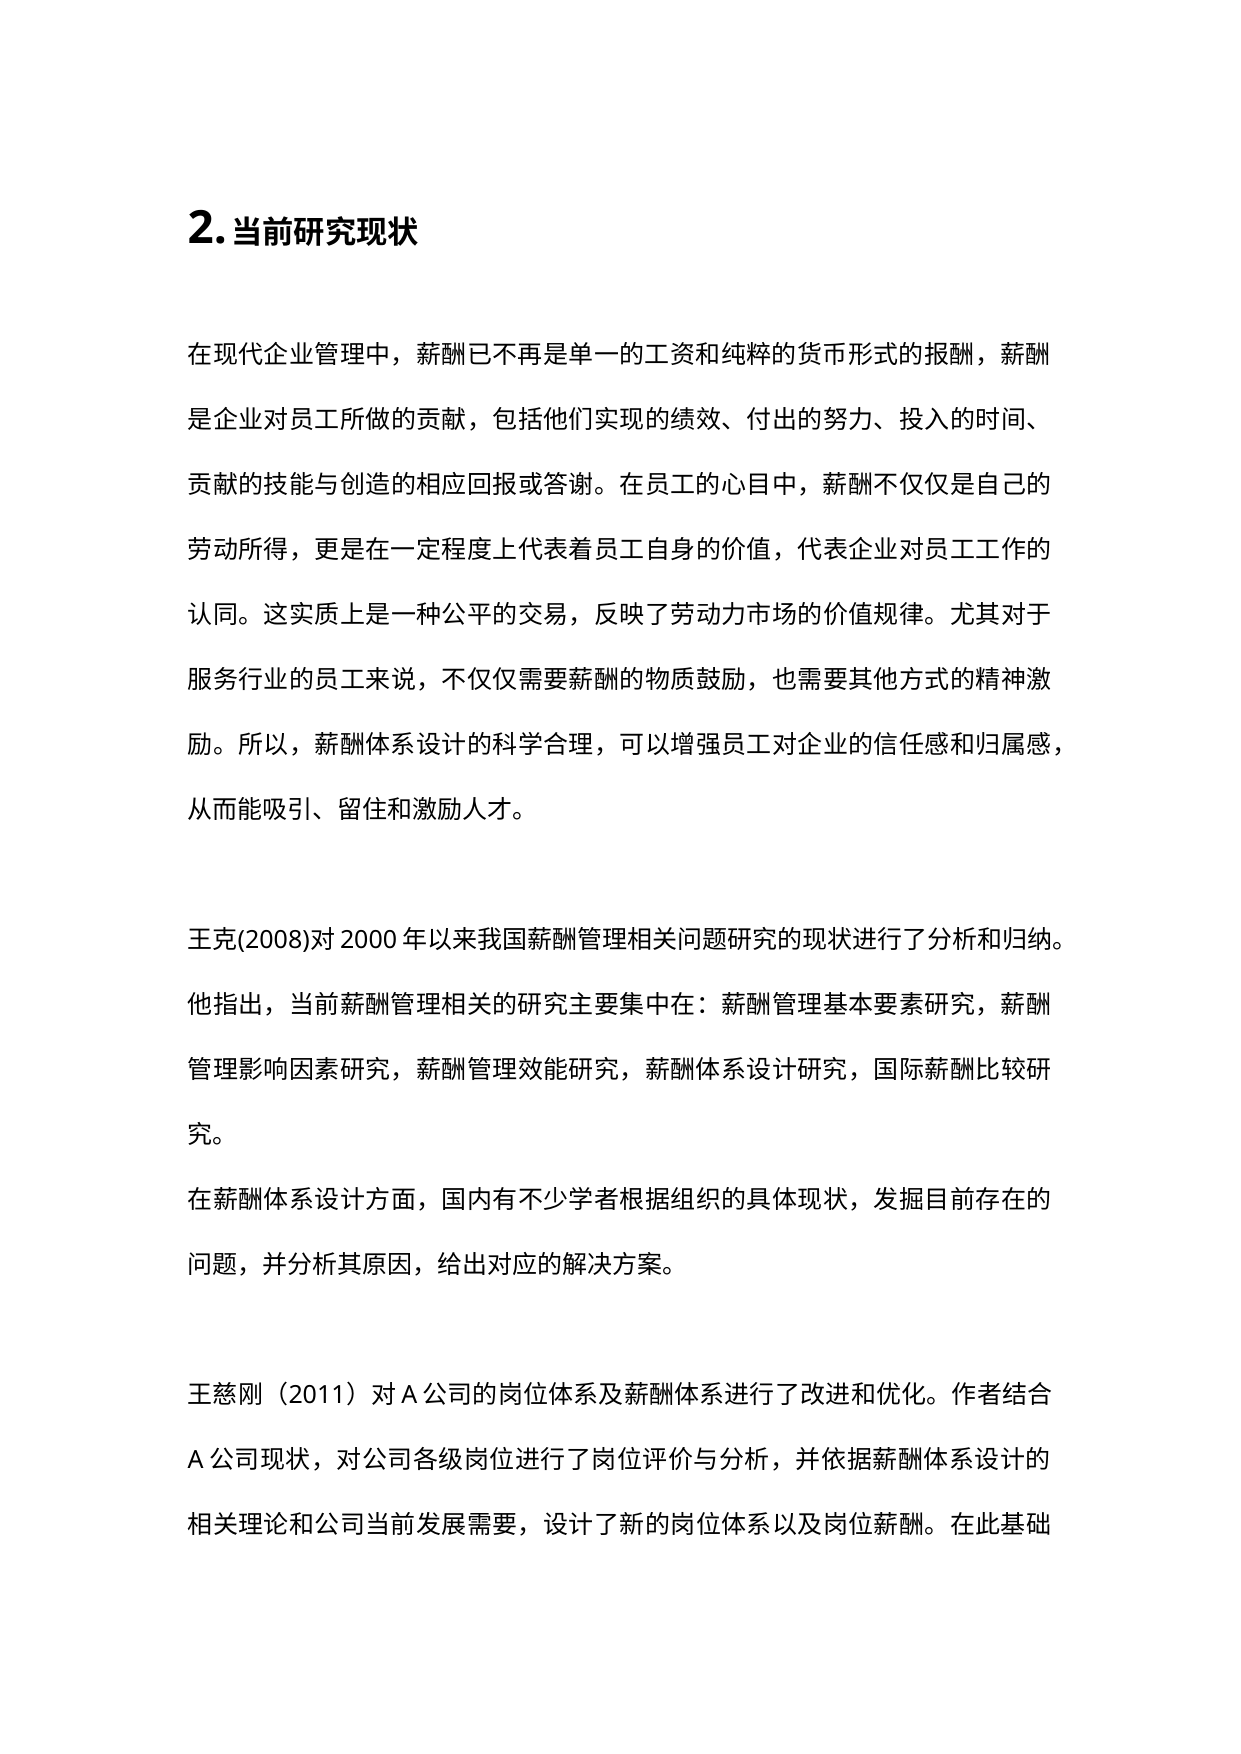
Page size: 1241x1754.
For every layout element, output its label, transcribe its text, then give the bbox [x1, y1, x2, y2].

text 王克(2008)对2000年以来我国薪酬管理相关问题研究的现状进行了分析和归纳。他指出，当前薪酬管理相关的研究主要集中在：薪酬管理基本要素研究，薪酬管理影响因素研究，薪酬管理效能研究，薪酬体系设计研究，国际薪酬比较研究。 [187, 906, 1053, 1166]
subtitle 当前研究现状 [187, 193, 1053, 258]
text 王慈刚（2011）对A公司的岗位体系及薪酬体系进行了改进和优化。作者结合A公司现状，对公司各级岗位进行了岗位评价与分析，并依据薪酬体系设计的相关理论和公司当前发展需要，设计了新的岗位体系以及岗位薪酬。在此基础上，作者对公司的工资体系、奖金体系、津贴补贴体系、福利体系进行了优化。 [187, 1361, 1053, 1556]
text 在薪酬体系设计方面，国内有不少学者根据组织的具体现状，发掘目前存在的问题，并分析其原因，给出对应的解决方案。 [187, 1166, 1053, 1296]
text 在现代企业管理中，薪酬已不再是单一的工资和纯粹的货币形式的报酬，薪酬是企业对员工所做的贡献，包括他们实现的绩效、付出的努力、投入的时间、贡献的技能与创造的相应回报或答谢。在员工的心目中，薪酬不仅仅是自己的劳动所得，更是在一定程度上代表着员工自身的价值，代表企业对员工工作的认同。这实质上是一种公平的交易，反映了劳动力市场的价值规律。尤其对于服务行业的员工来说，不仅仅需要薪酬的物质鼓励，也需要其他方式的精神激励。所以，薪酬体系设计的科学合理，可以增强员工对企业的信任感和归属感，从而能吸引、留住和激励人才。 [187, 321, 1053, 841]
